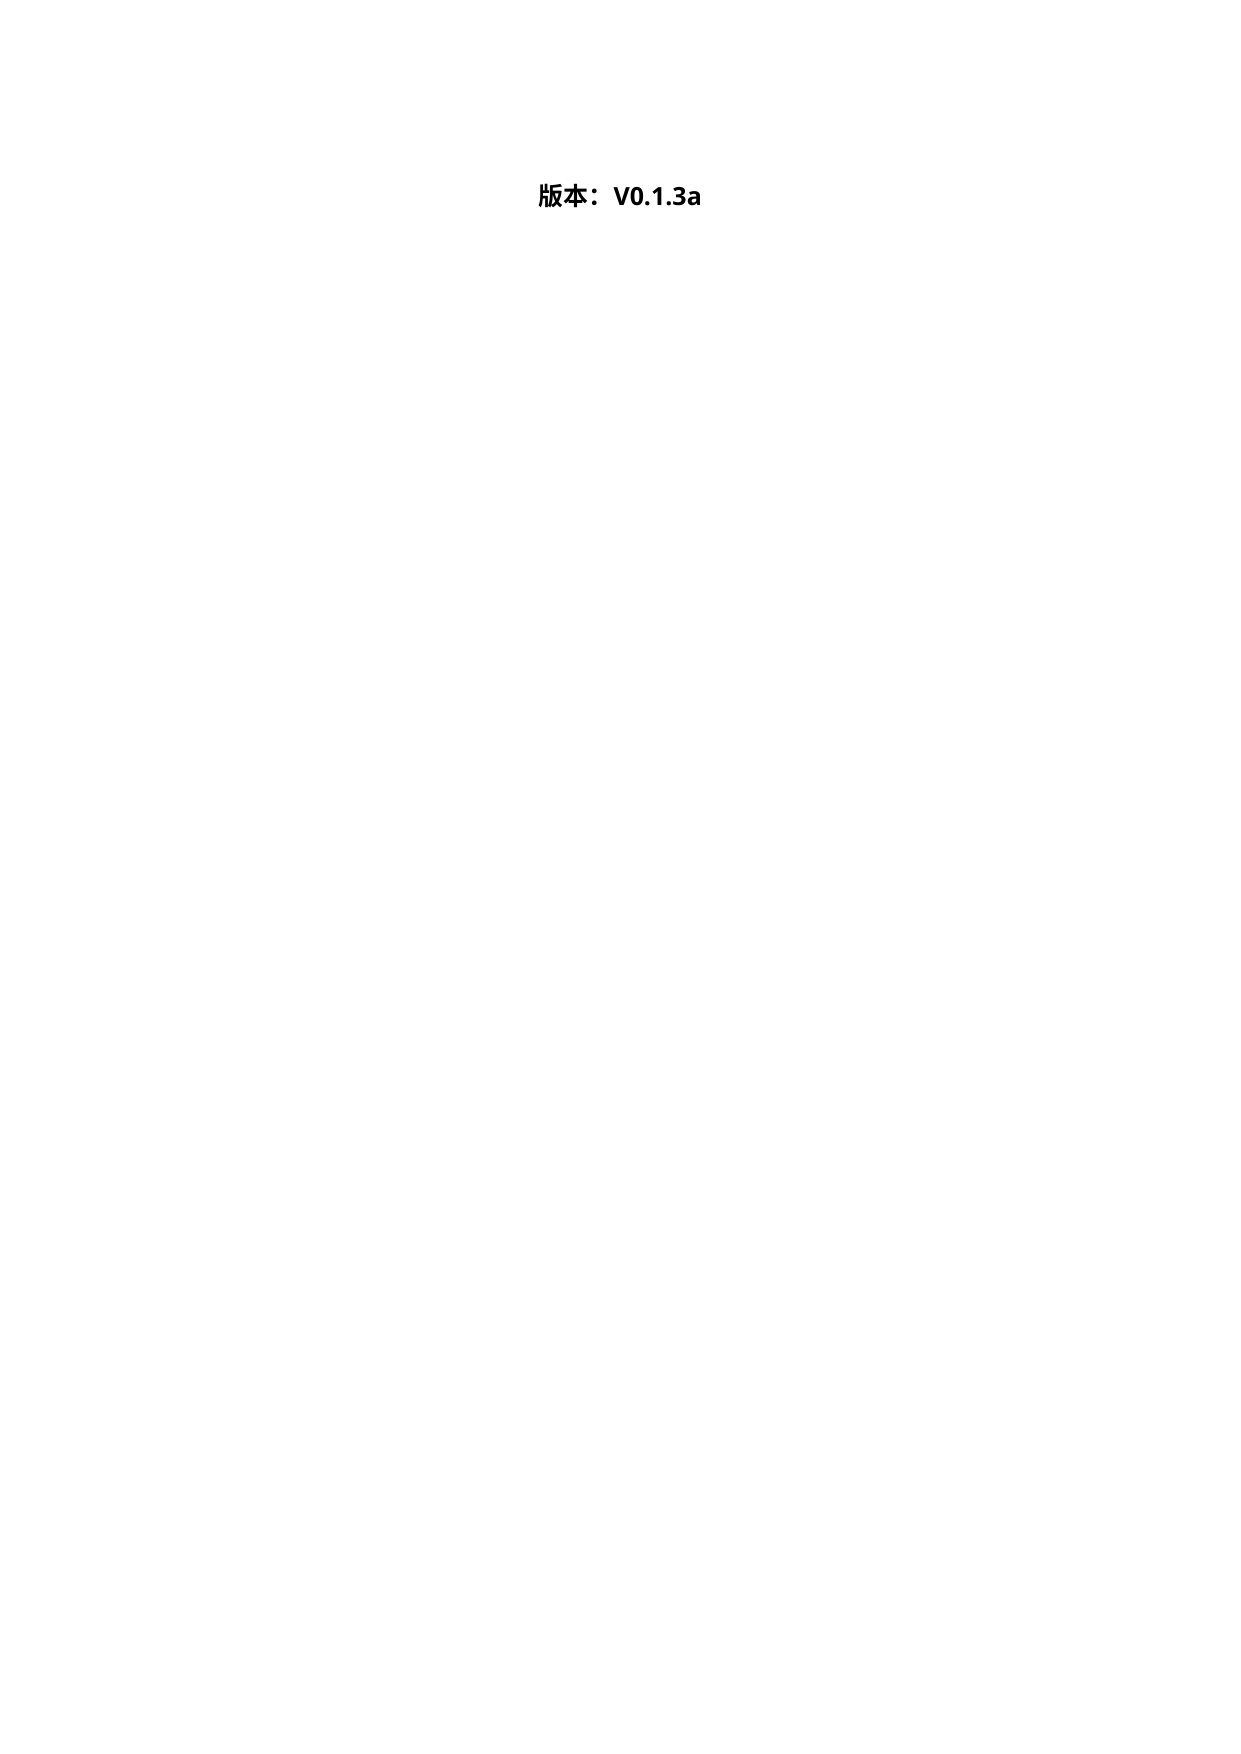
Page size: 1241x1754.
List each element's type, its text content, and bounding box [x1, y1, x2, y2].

text 版本：V0.1.3a [187, 162, 1053, 227]
